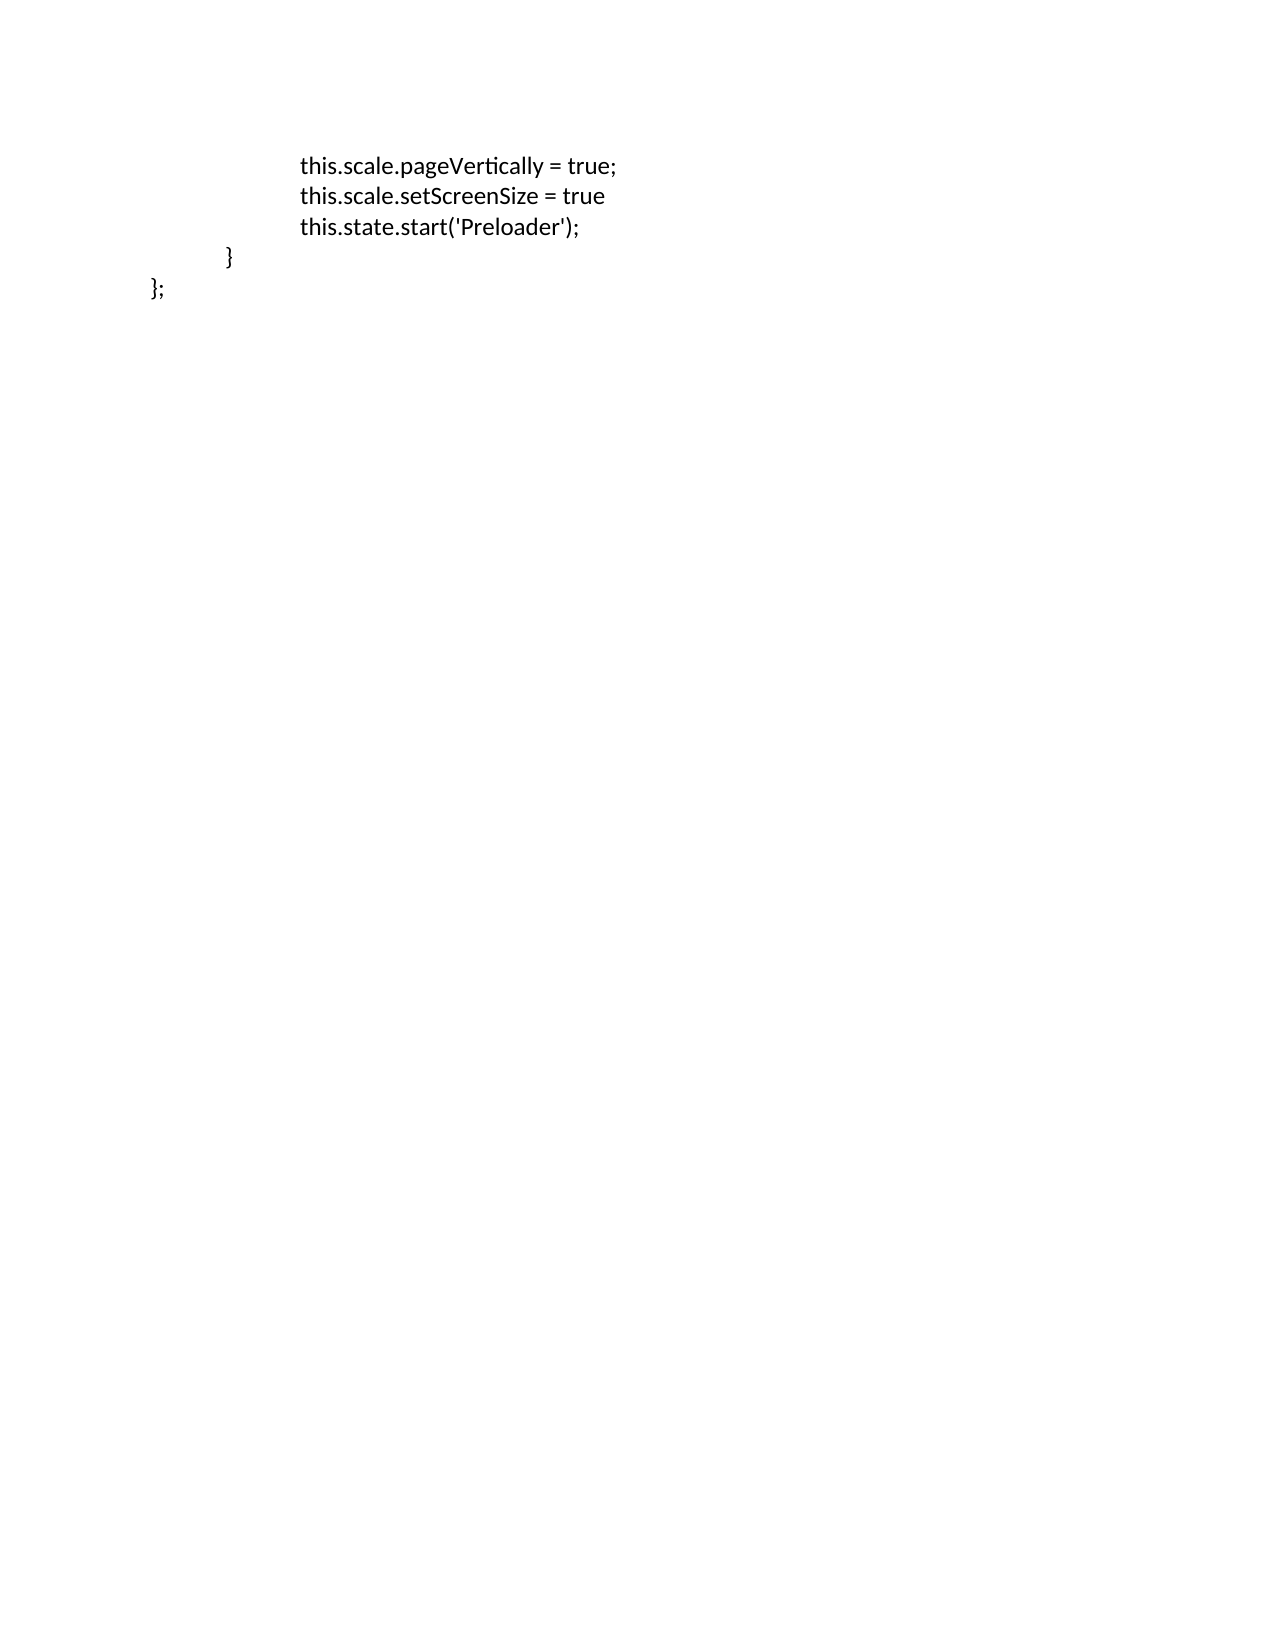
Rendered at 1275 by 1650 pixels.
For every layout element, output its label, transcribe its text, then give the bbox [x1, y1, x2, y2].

text this.scale.setScreenSize = true [150, 181, 1125, 211]
text this.state.start('Preloader'); [150, 211, 1125, 242]
text } [150, 242, 1125, 272]
text }; [150, 272, 1125, 303]
text this.scale.pageVertically = true; [150, 150, 1125, 181]
